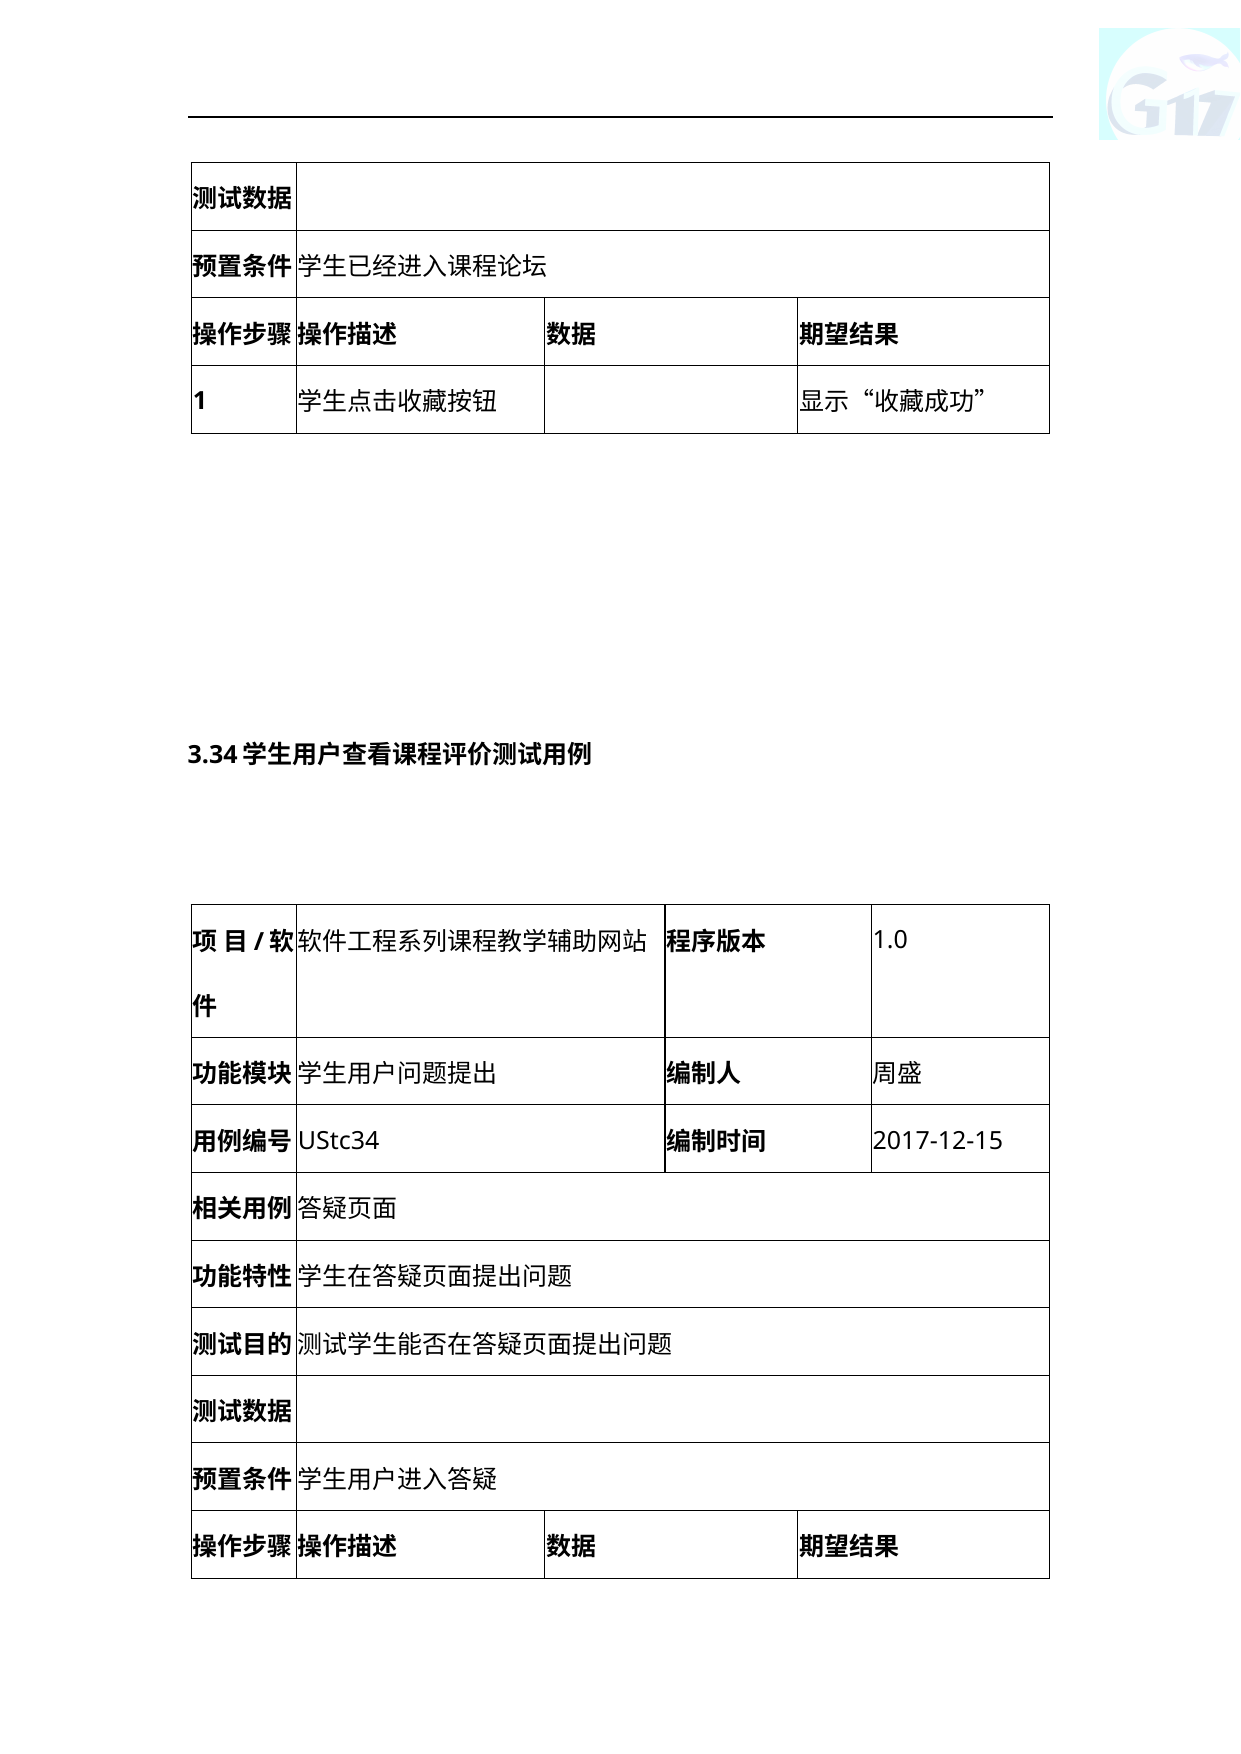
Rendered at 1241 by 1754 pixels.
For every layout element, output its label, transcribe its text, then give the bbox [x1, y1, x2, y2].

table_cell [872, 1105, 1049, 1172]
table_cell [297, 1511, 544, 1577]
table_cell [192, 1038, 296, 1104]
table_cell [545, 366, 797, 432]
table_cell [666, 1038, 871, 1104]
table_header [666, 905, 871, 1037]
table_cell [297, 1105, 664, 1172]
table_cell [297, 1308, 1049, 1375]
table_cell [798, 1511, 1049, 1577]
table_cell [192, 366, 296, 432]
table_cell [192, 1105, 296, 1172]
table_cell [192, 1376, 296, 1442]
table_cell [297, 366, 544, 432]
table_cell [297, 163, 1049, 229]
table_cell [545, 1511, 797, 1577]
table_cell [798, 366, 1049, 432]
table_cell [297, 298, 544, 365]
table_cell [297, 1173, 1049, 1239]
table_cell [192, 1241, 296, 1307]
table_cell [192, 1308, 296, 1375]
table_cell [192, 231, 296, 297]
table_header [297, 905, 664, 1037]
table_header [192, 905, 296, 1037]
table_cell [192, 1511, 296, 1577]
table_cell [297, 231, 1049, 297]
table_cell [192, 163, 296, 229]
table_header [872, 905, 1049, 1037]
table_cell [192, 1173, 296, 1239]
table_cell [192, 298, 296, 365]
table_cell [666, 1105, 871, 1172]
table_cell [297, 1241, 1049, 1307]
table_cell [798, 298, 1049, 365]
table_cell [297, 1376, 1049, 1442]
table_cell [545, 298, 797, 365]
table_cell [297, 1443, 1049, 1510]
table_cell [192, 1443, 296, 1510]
subtitle 3.34学生用户查看课程评价测试用例 [187, 721, 1053, 786]
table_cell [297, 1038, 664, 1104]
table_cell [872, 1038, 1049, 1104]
